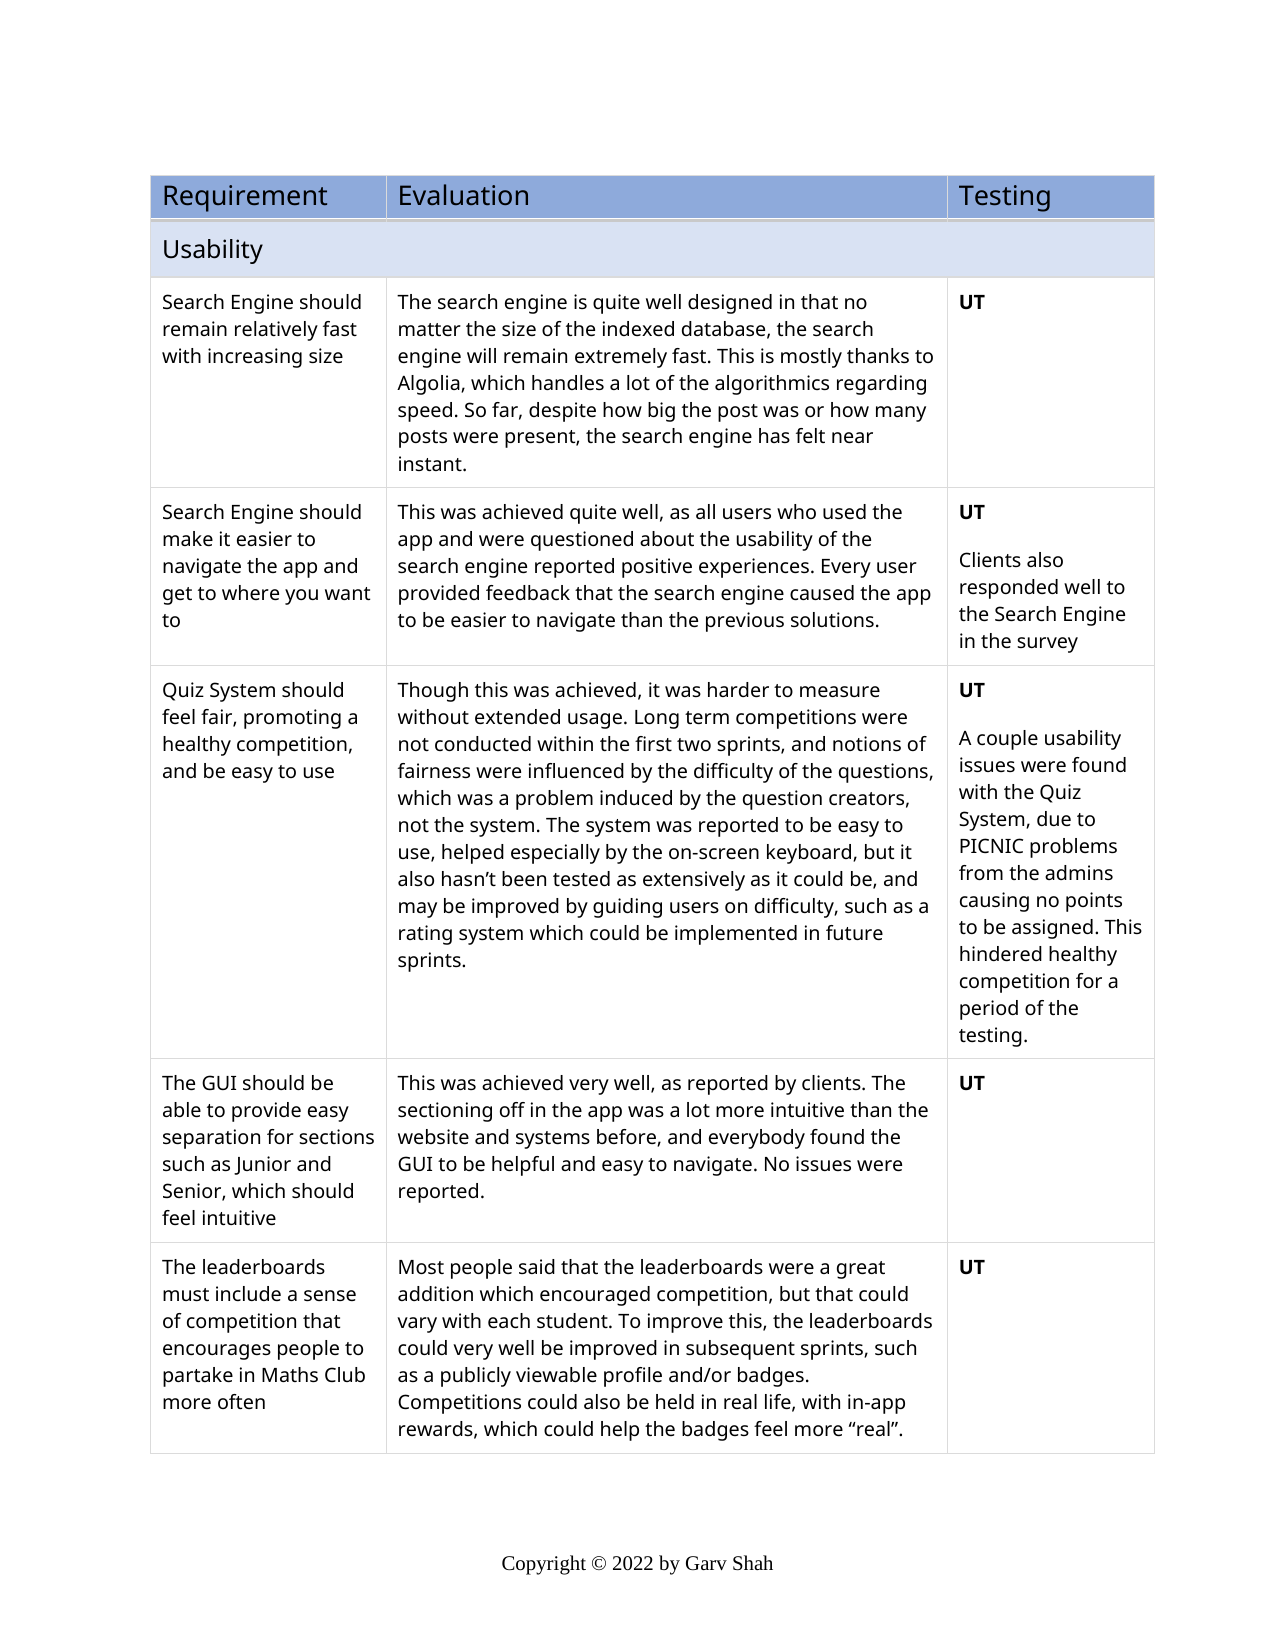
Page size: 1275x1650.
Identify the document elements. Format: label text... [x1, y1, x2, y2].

table_cell This was achieved very well, as reported by clients. The sectioning off in the app was a lot more intuitive than the website and systems before, and everybody found the GUI to be helpful and easy to navigate. No issues were reported. [387, 1059, 947, 1242]
table_cell UT A couple usability issues were found with the Quiz System, due to PICNIC problems from the admins causing no points to be assigned. This hindered healthy competition for a period of the testing. [948, 666, 1154, 1058]
table_cell Search Engine should remain relatively fast with increasing size [151, 278, 386, 487]
table_cell Search Engine should make it easier to navigate the app and get to where you want to [151, 488, 386, 665]
table_cell Usability [151, 222, 1154, 276]
table_header Evaluation [387, 176, 947, 218]
table_cell Most people said that the leaderboards were a great addition which encouraged competition, but that could vary with each student. To improve this, the leaderboards could very well be improved in subsequent sprints, such as a publicly viewable profile and/or badges. Competitions could also be held in real life, with in-app rewards, which could help the badges feel more “real”. [387, 1243, 947, 1453]
table_cell Quiz System should feel fair, promoting a healthy competition, and be easy to use [151, 666, 386, 1058]
table_cell UT [948, 1243, 1154, 1453]
table_header Testing [948, 176, 1154, 218]
table_cell UT Clients also responded well to the Search Engine in the survey [948, 488, 1154, 665]
table_cell Though this was achieved, it was harder to measure without extended usage. Long term competitions were not conducted within the first two sprints, and notions of fairness were influenced by the difficulty of the questions, which was a problem induced by the question creators, not the system. The system was reported to be easy to use, helped especially by the on-screen keyboard, but it also hasn’t been tested as extensively as it could be, and may be improved by guiding users on difficulty, such as a rating system which could be implemented in future sprints. [387, 666, 947, 1058]
table_cell The GUI should be able to provide easy separation for sections such as Junior and Senior, which should feel intuitive [151, 1059, 386, 1242]
table_cell The search engine is quite well designed in that no matter the size of the indexed database, the search engine will remain extremely fast. This is mostly thanks to Algolia, which handles a lot of the algorithmics regarding speed. So far, despite how big the post was or how many posts were present, the search engine has felt near instant. [387, 278, 947, 487]
table_cell UT [948, 1059, 1154, 1242]
table_cell UT [948, 278, 1154, 487]
table_header Requirement [151, 176, 386, 218]
table_cell The leaderboards must include a sense of competition that encourages people to partake in Maths Club more often [151, 1243, 386, 1453]
table_cell This was achieved quite well, as all users who used the app and were questioned about the usability of the search engine reported positive experiences. Every user provided feedback that the search engine caused the app to be easier to navigate than the previous solutions. [387, 488, 947, 665]
